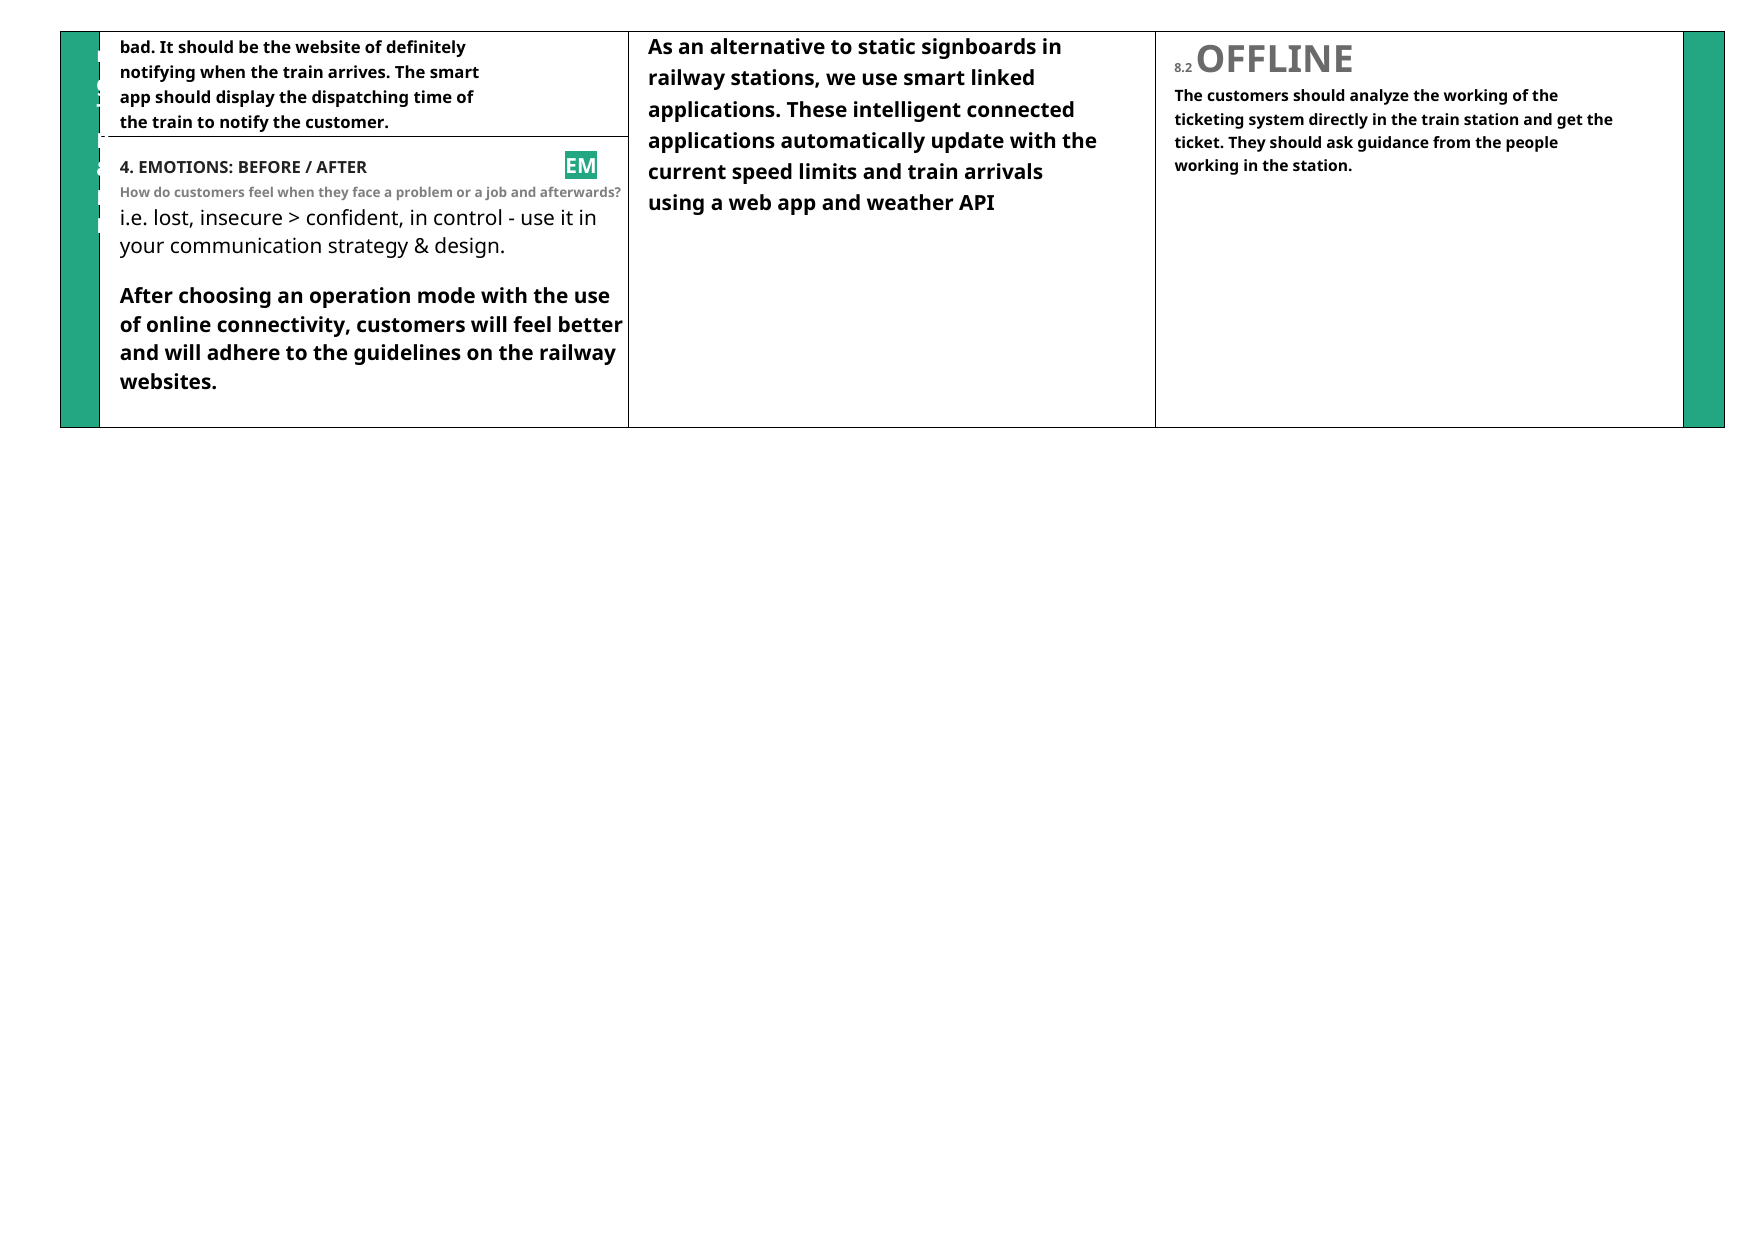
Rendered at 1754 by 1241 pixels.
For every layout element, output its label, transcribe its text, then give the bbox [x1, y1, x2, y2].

table_header 3. TRIGGERS TR [100, 32, 628, 136]
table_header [61, 32, 99, 427]
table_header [629, 32, 1155, 427]
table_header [1156, 32, 1683, 427]
table_header [1684, 32, 1724, 427]
table_cell 4. EMOTIONS: BEFORE / AFTER EM How do customers feel when they face a problem or a job and afterwards? [100, 137, 628, 427]
